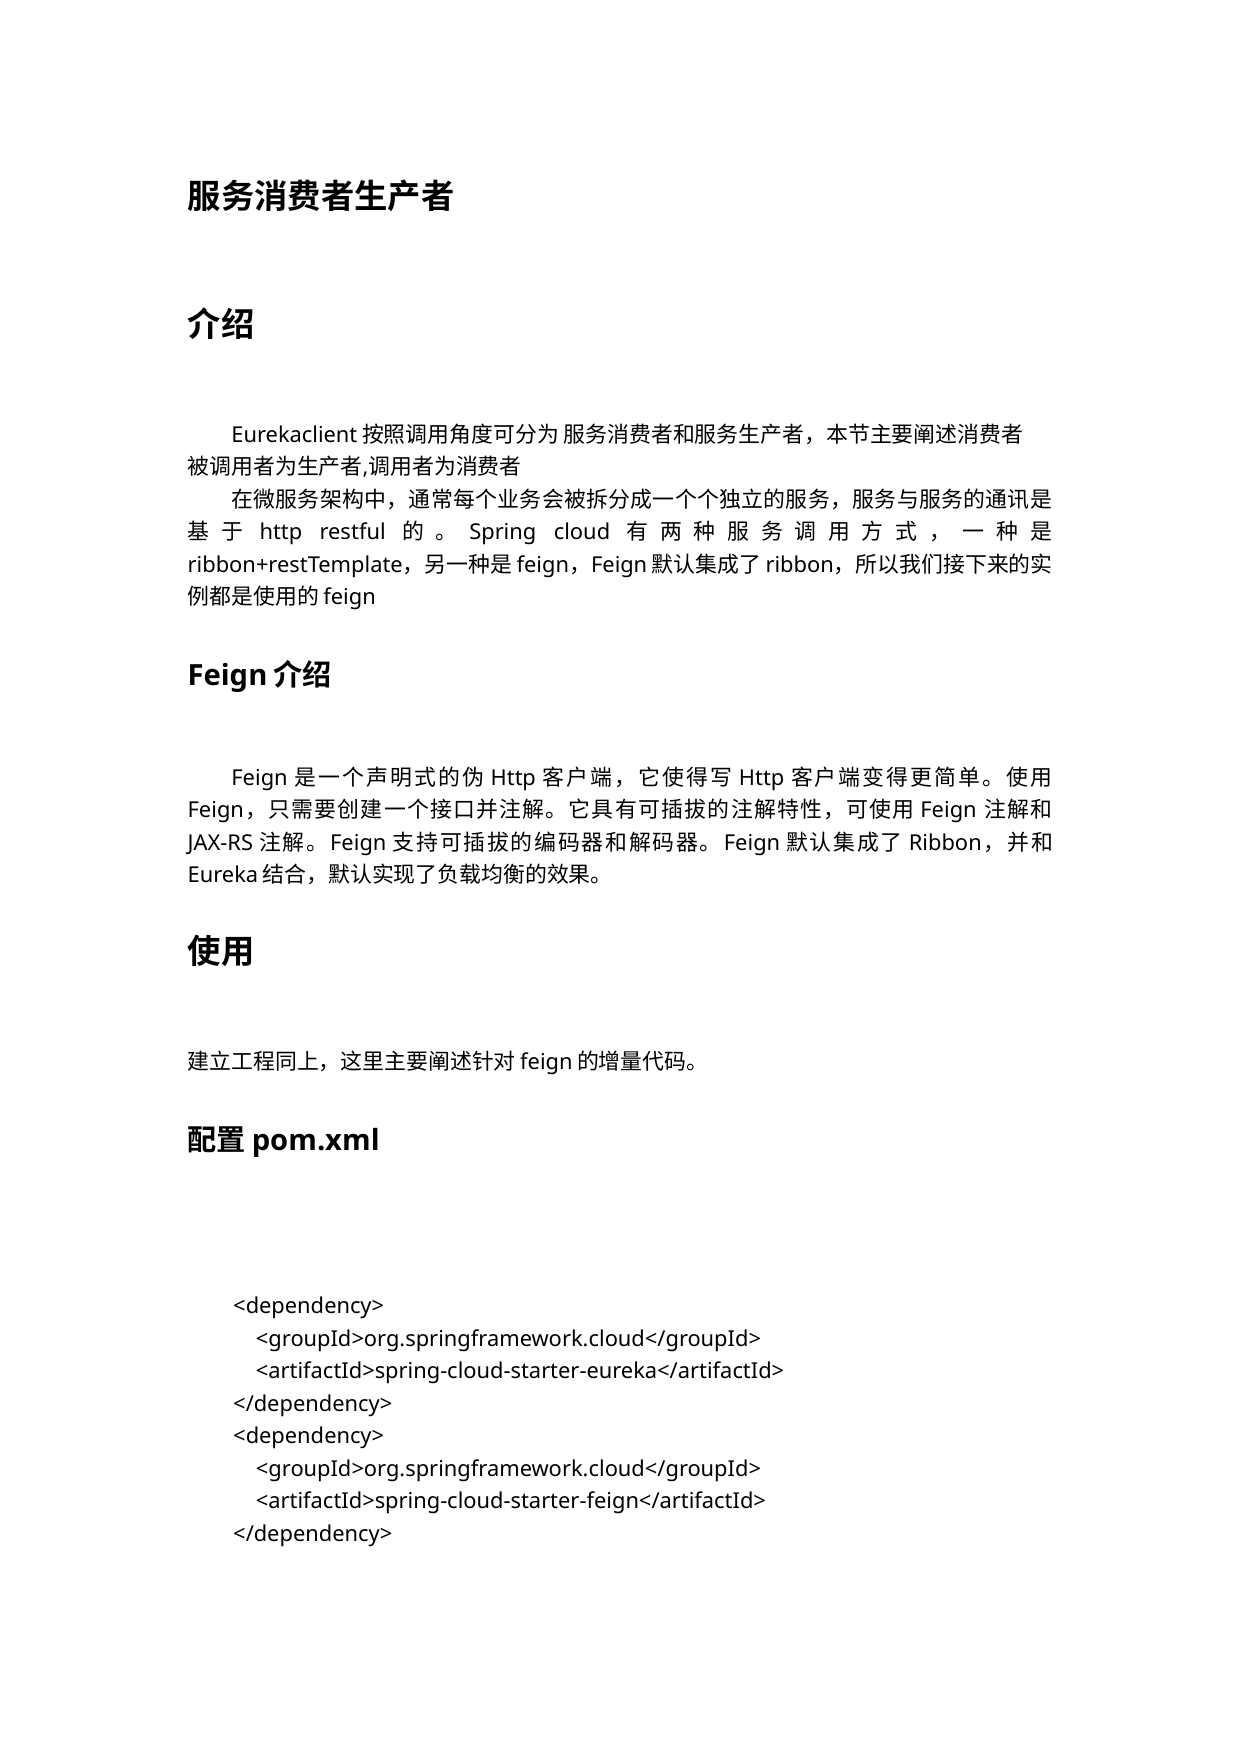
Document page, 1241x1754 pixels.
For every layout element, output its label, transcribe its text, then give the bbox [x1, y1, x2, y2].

text 被调用者为生产者,调用者为消费者 [187, 449, 1053, 481]
text <groupId>org.springframework.cloud</groupId> [187, 1322, 1053, 1354]
text 建立工程同上，这里主要阐述针对feign的增量代码。 [187, 1044, 1053, 1076]
subtitle Feign介绍 [187, 641, 1053, 706]
text <artifactId>spring-cloud-starter-eureka</artifactId> [187, 1354, 1053, 1387]
subtitle 使用 [187, 916, 1053, 981]
text 在微服务架构中，通常每个业务会被拆分成一个个独立的服务，服务与服务的通讯是基于http restful的。Spring cloud有两种服务调用方式，一种是ribbon+restTemplate，另一种是feign，Feign默认集成了ribbon，所以我们接下来的实例都是使用的feign [187, 481, 1053, 611]
text <groupId>org.springframework.cloud</groupId> [187, 1452, 1053, 1484]
text Eurekaclient按照调用角度可分为 服务消费者和服务生产者，本节主要阐述消费者 [187, 416, 1053, 449]
subtitle 配置pom.xml [187, 1105, 1053, 1170]
text <dependency> [187, 1289, 1053, 1322]
text <dependency> [187, 1419, 1053, 1452]
text </dependency> [187, 1517, 1053, 1549]
subtitle 介绍 [187, 289, 1053, 354]
text <artifactId>spring-cloud-starter-feign</artifactId> [187, 1484, 1053, 1517]
text </dependency> [187, 1387, 1053, 1419]
text Feign是一个声明式的伪Http客户端，它使得写Http客户端变得更简单。使用Feign，只需要创建一个接口并注解。它具有可插拔的注解特性，可使用Feign 注解和JAX-RS注解。Feign支持可插拔的编码器和解码器。Feign默认集成了Ribbon，并和Eureka结合，默认实现了负载均衡的效果。 [187, 759, 1053, 889]
subtitle 服务消费者生产者 [187, 162, 1053, 227]
